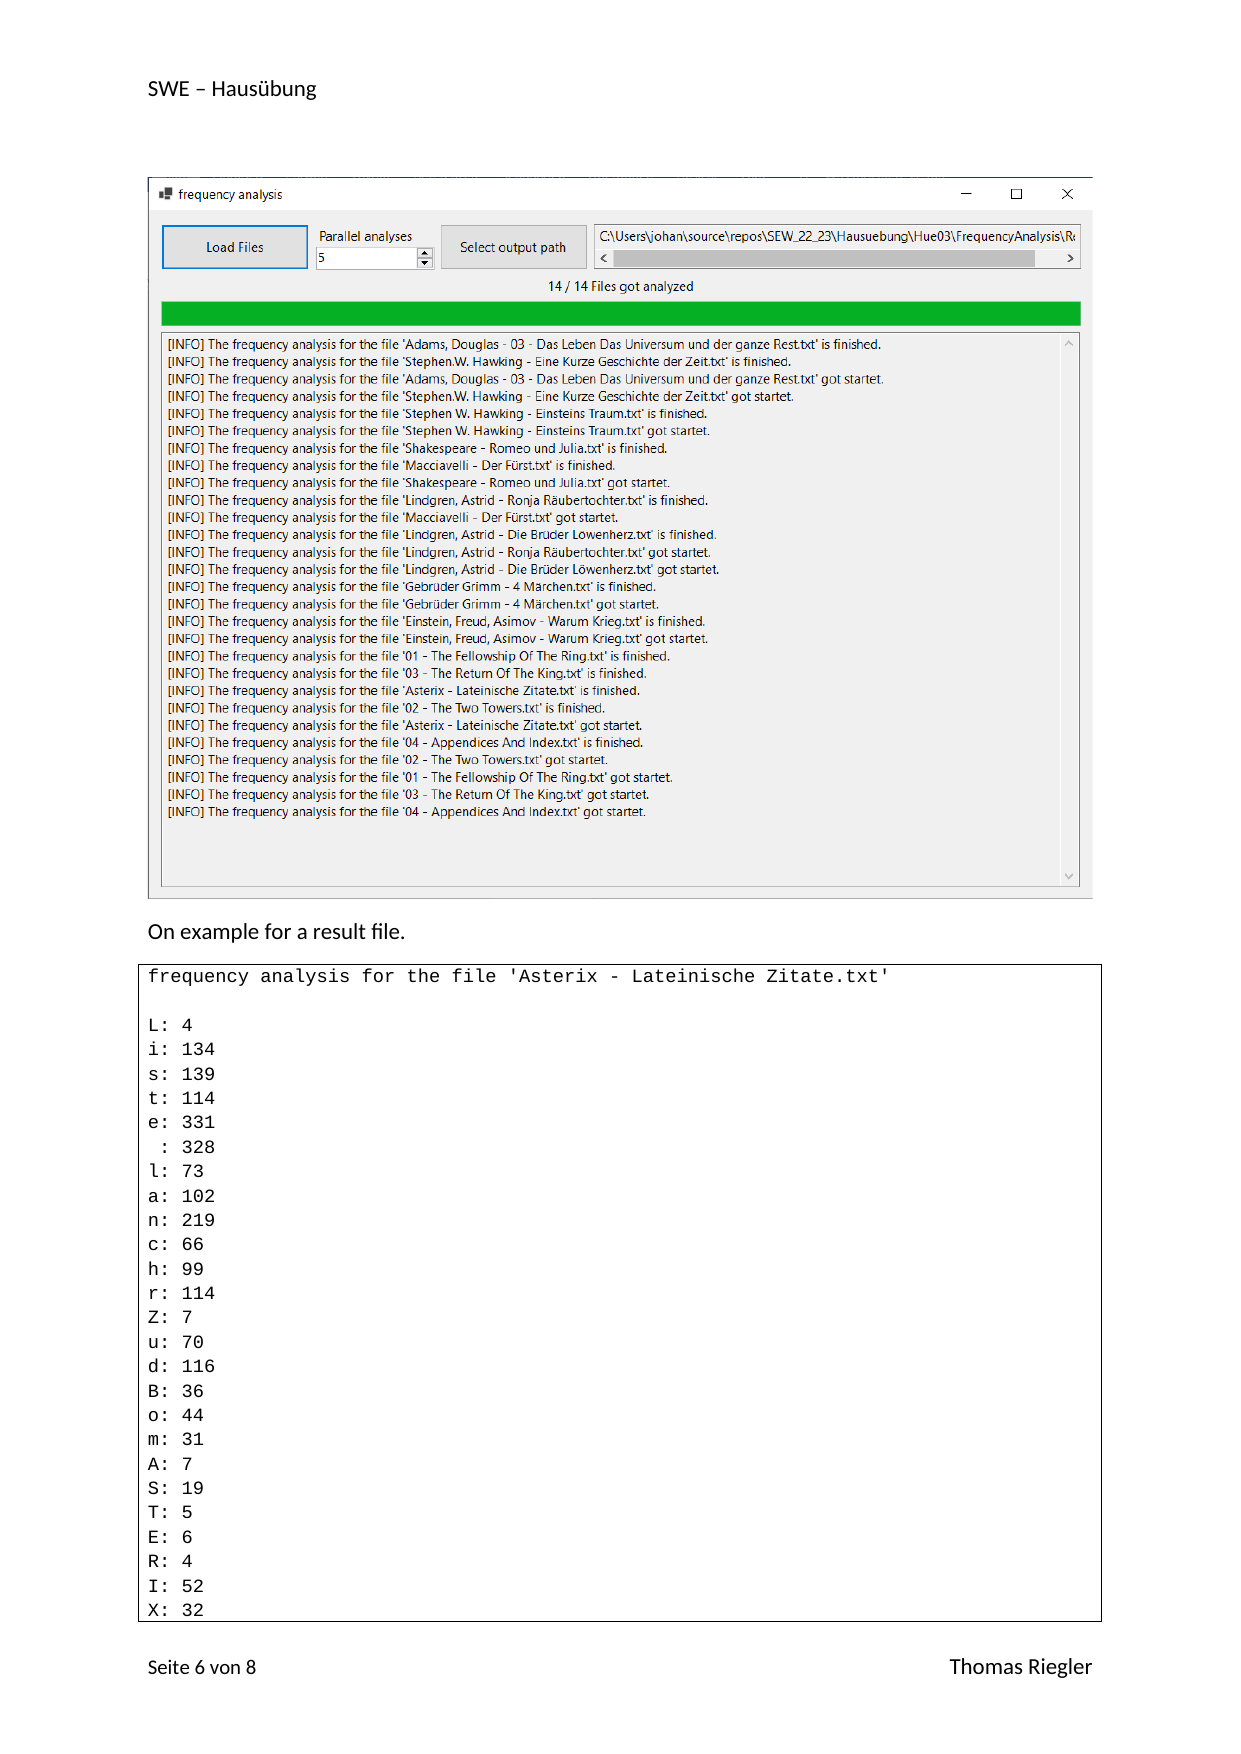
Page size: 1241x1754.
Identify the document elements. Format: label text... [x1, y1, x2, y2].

text r: 114 [139, 1281, 1101, 1305]
text u: 70 [139, 1329, 1101, 1354]
text Z: 7 [139, 1305, 1101, 1329]
text B: 36 [139, 1378, 1101, 1403]
text a: 102 [139, 1183, 1101, 1208]
text : 328 [139, 1134, 1101, 1159]
text R: 4 [139, 1549, 1101, 1573]
text i: 134 [139, 1037, 1101, 1061]
text e: 331 [139, 1110, 1101, 1134]
picture [147, 177, 1093, 899]
text A: 7 [139, 1451, 1101, 1476]
text m: 31 [139, 1427, 1101, 1451]
text I: 52 [139, 1573, 1101, 1598]
text h: 99 [139, 1256, 1101, 1281]
text E: 6 [139, 1524, 1101, 1549]
text X: 32 [139, 1598, 1101, 1621]
text frequency analysis for the file 'Asterix - Lateinische Zitate.txt' [139, 965, 1101, 988]
text t: 114 [139, 1086, 1101, 1110]
text s: 139 [139, 1061, 1101, 1086]
text l: 73 [139, 1159, 1101, 1183]
text n: 219 [139, 1208, 1101, 1232]
text o: 44 [139, 1403, 1101, 1427]
text d: 116 [139, 1354, 1101, 1378]
text On example for a result file. [148, 917, 1093, 945]
text T: 5 [139, 1500, 1101, 1524]
text S: 19 [139, 1476, 1101, 1500]
text c: 66 [139, 1232, 1101, 1256]
text L: 4 [139, 1013, 1101, 1037]
